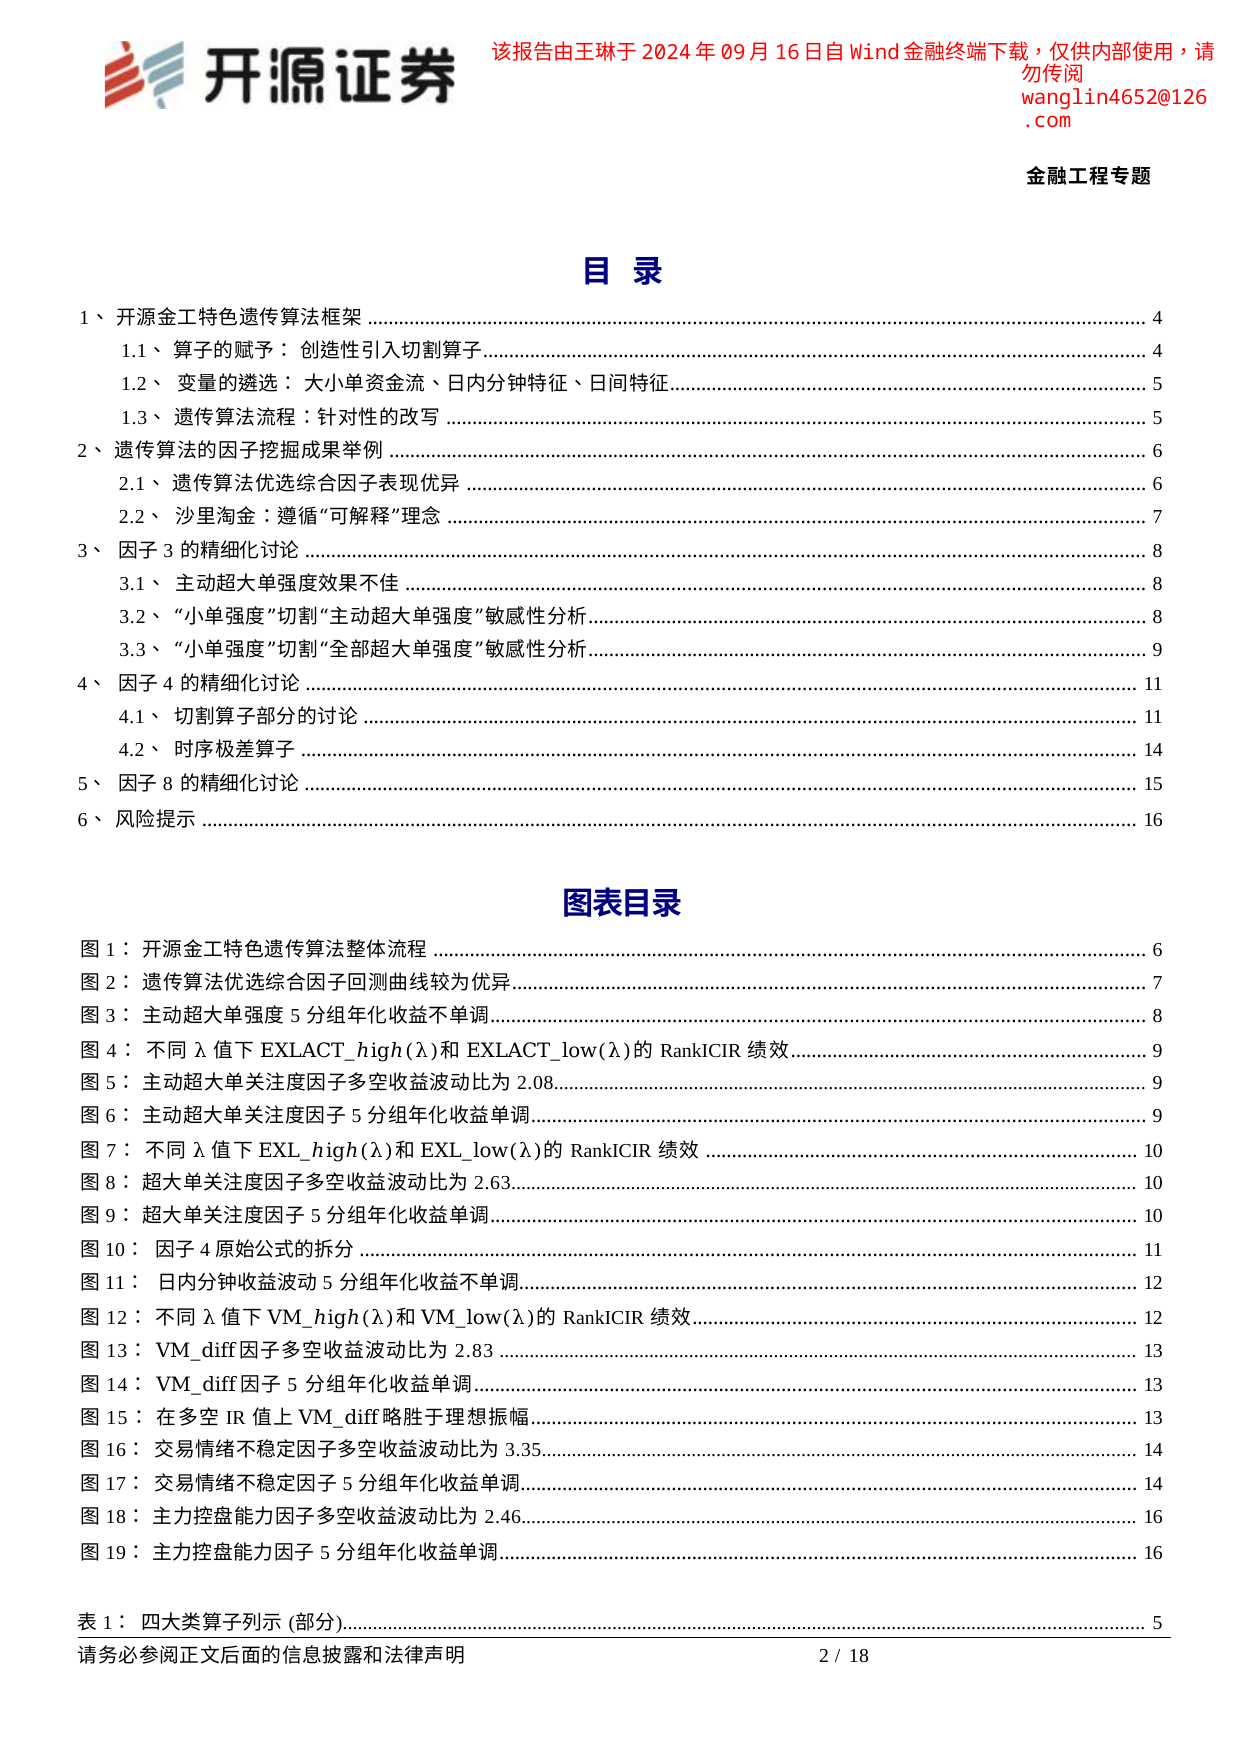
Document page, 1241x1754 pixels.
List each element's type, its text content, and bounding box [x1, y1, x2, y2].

text 金融工程专题 [78, 164, 1219, 189]
picture [104, 41, 455, 109]
text 该报告由王琳于2024年09月16日自Wind金融终端下载，仅供内部使用，请勿传阅 wanglin4652@126.com [491, 41, 1219, 134]
